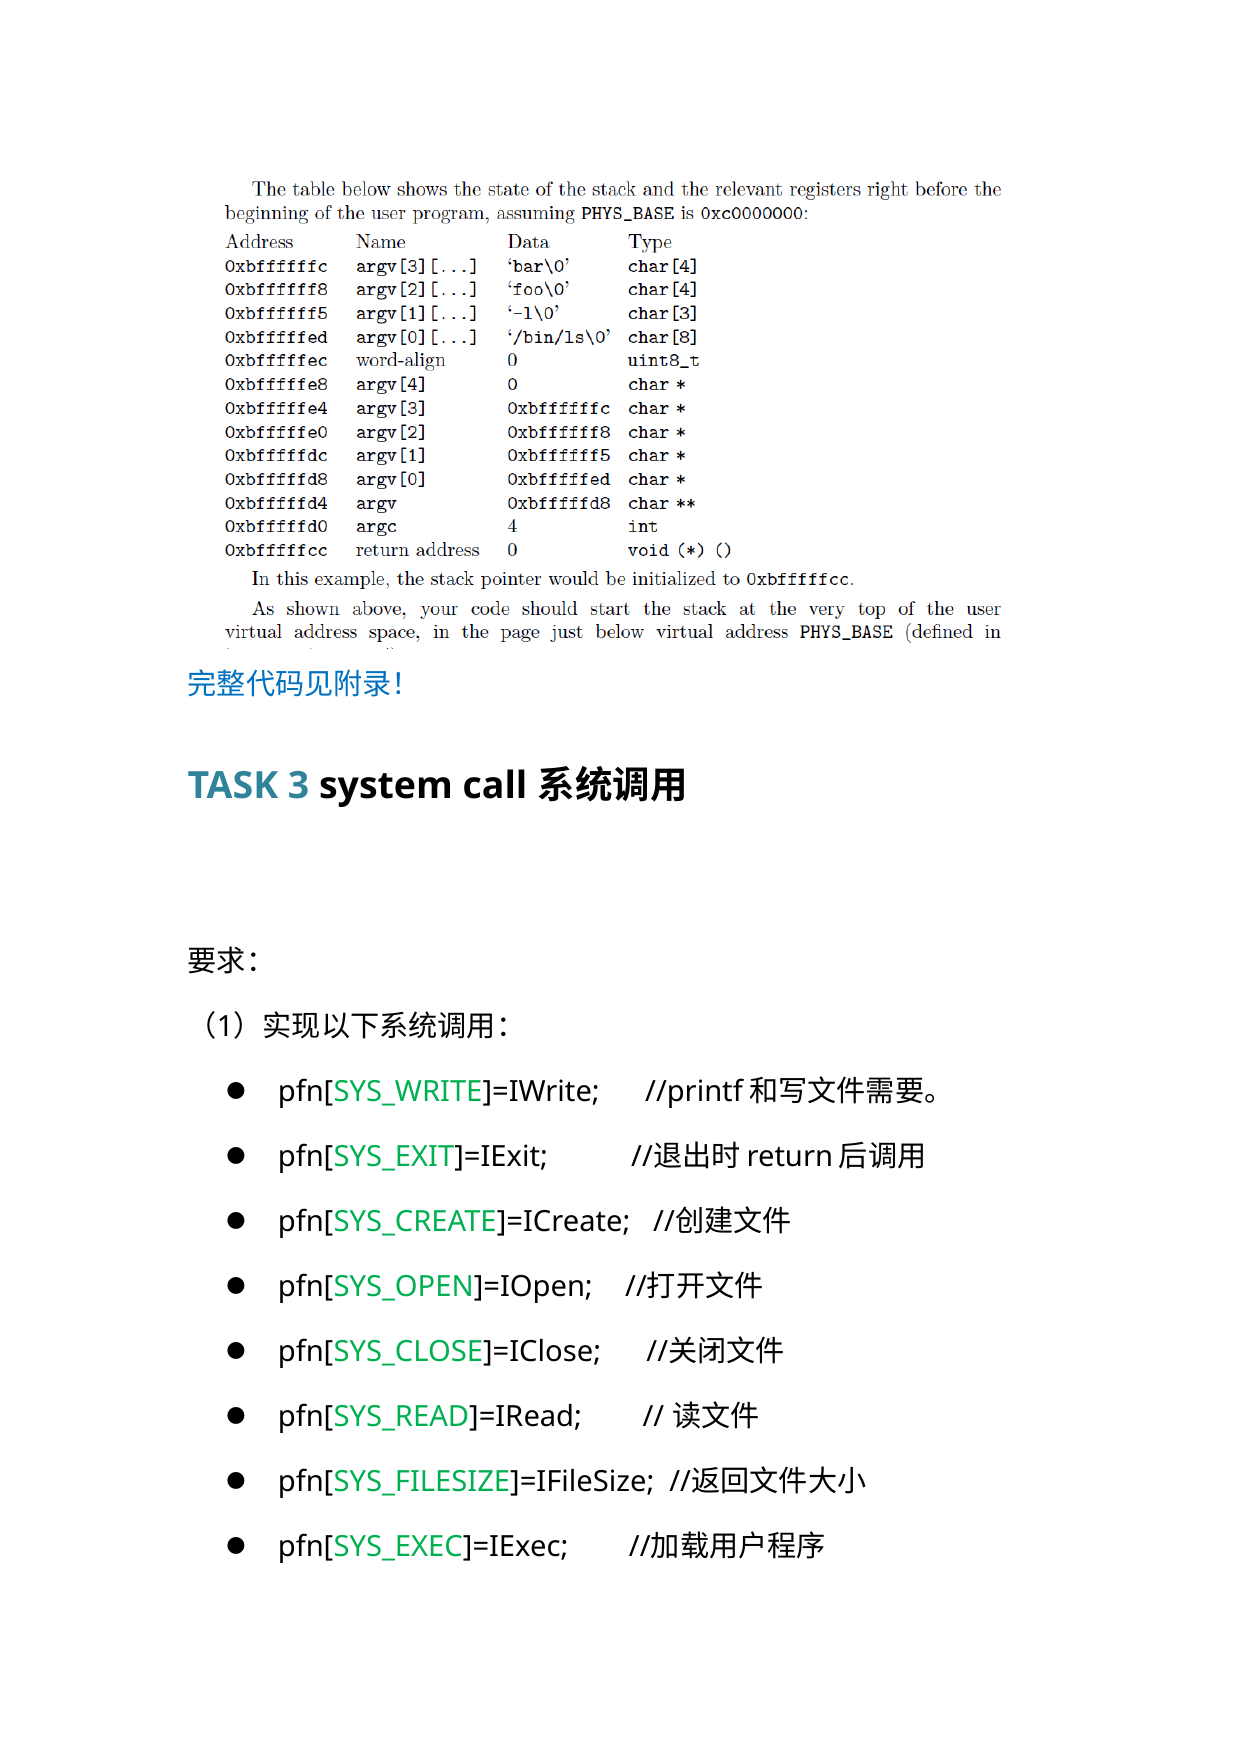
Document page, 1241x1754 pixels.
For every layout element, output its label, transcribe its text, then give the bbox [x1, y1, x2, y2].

picture [187, 161, 1046, 649]
text 完整代码见附录！ [187, 649, 1053, 714]
subtitle TASK 3 system call 系统调用 [187, 750, 1053, 815]
text 要求： [187, 926, 1053, 991]
list pfn[SYS_CREATE]=ICreate; //创建文件 [225, 1186, 1053, 1251]
list pfn[SYS_OPEN]=IOpen; //打开文件 [225, 1251, 1053, 1316]
list pfn[SYS_READ]=IRead; // 读文件 [225, 1381, 1053, 1446]
list pfn[SYS_CLOSE]=IClose; //关闭文件 [225, 1316, 1053, 1381]
list pfn[SYS_FILESIZE]=IFileSize; //返回文件大小 [225, 1446, 1053, 1511]
list pfn[SYS_EXIT]=IExit; //退出时return后调用 [225, 1121, 1053, 1186]
list pfn[SYS_WRITE]=IWrite; //printf和写文件需要。 [225, 1056, 1053, 1121]
list pfn[SYS_EXEC]=IExec; //加载用户程序 [225, 1511, 1053, 1576]
text （1）实现以下系统调用： [187, 991, 1053, 1056]
